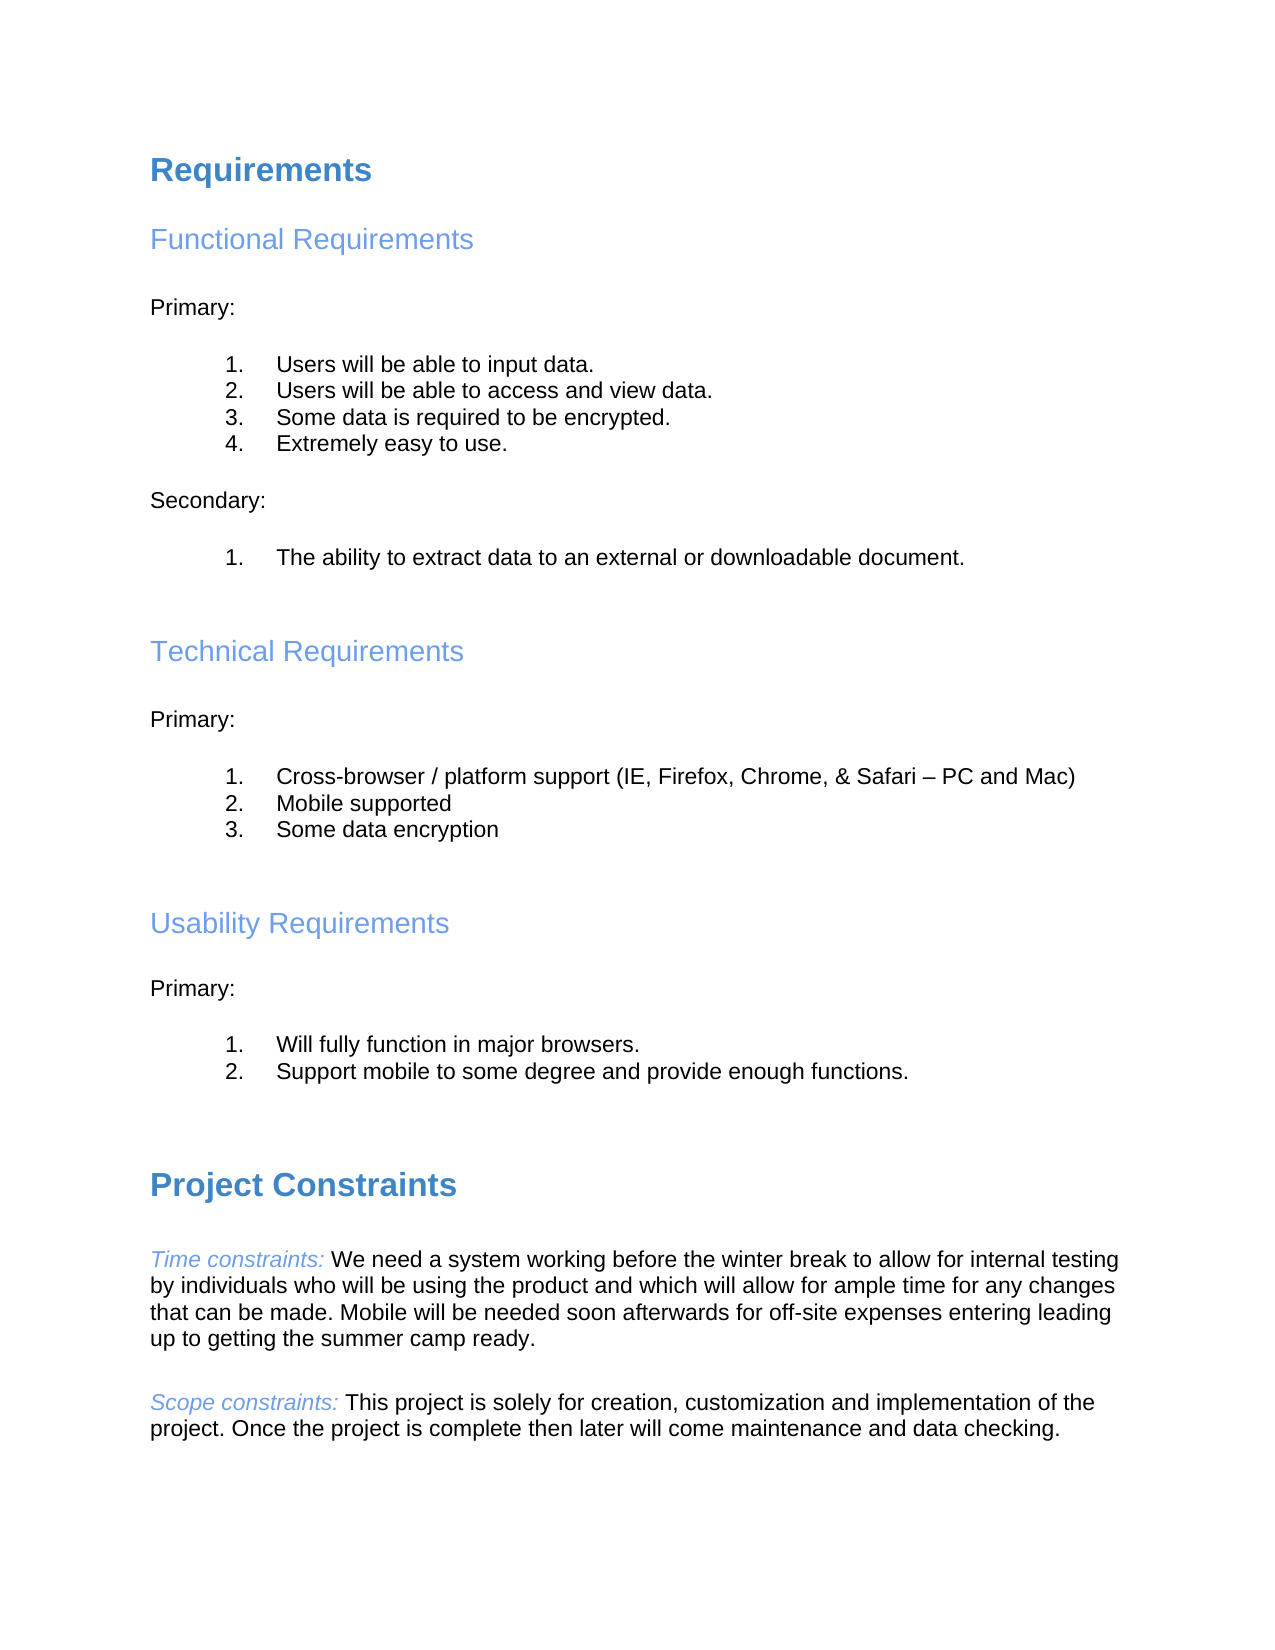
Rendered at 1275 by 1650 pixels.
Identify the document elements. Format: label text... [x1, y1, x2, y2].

text 2. Support mobile to some degree and provide enough functions. [150, 1058, 1125, 1084]
text Primary: [150, 294, 1125, 321]
text Scope constraints: This project is solely for creation, customization and implementation of the project. Once the project is complete then later will come maintenance and data checking. [150, 1388, 1125, 1441]
text 3. Some data encryption [150, 816, 1125, 842]
text 1. Users will be able to input data. [150, 351, 1125, 377]
text 4. Extremely easy to use. [150, 430, 1125, 456]
text Primary: [150, 974, 1125, 1001]
text 2. Users will be able to access and view data. [150, 377, 1125, 404]
text Primary: [150, 706, 1125, 733]
text Requirements [150, 150, 1125, 188]
text Functional Requirements [150, 222, 1125, 255]
text 1. Cross-browser / platform support (IE, Firefox, Chrome, & Safari – PC and Mac) [150, 763, 1125, 790]
text Secondary: [150, 487, 1125, 513]
text Time constraints: We need a system working before the winter break to allow for internal testing by individuals who will be using the product and which will allow for ample time for any changes that can be made. Mobile will be needed soon afterwards for off-site expenses entering leading up to getting the summer camp ready. [150, 1246, 1125, 1351]
text Technical Requirements [150, 634, 1125, 668]
text 1. The ability to extract data to an external or downloadable document. [150, 544, 1125, 570]
text Usability Requirements [150, 906, 1125, 940]
text 2. Mobile supported [150, 790, 1125, 816]
text 3. Some data is required to be encrypted. [150, 404, 1125, 430]
text Project Constraints [150, 1164, 1125, 1203]
text 1. Will fully function in major browsers. [150, 1031, 1125, 1058]
